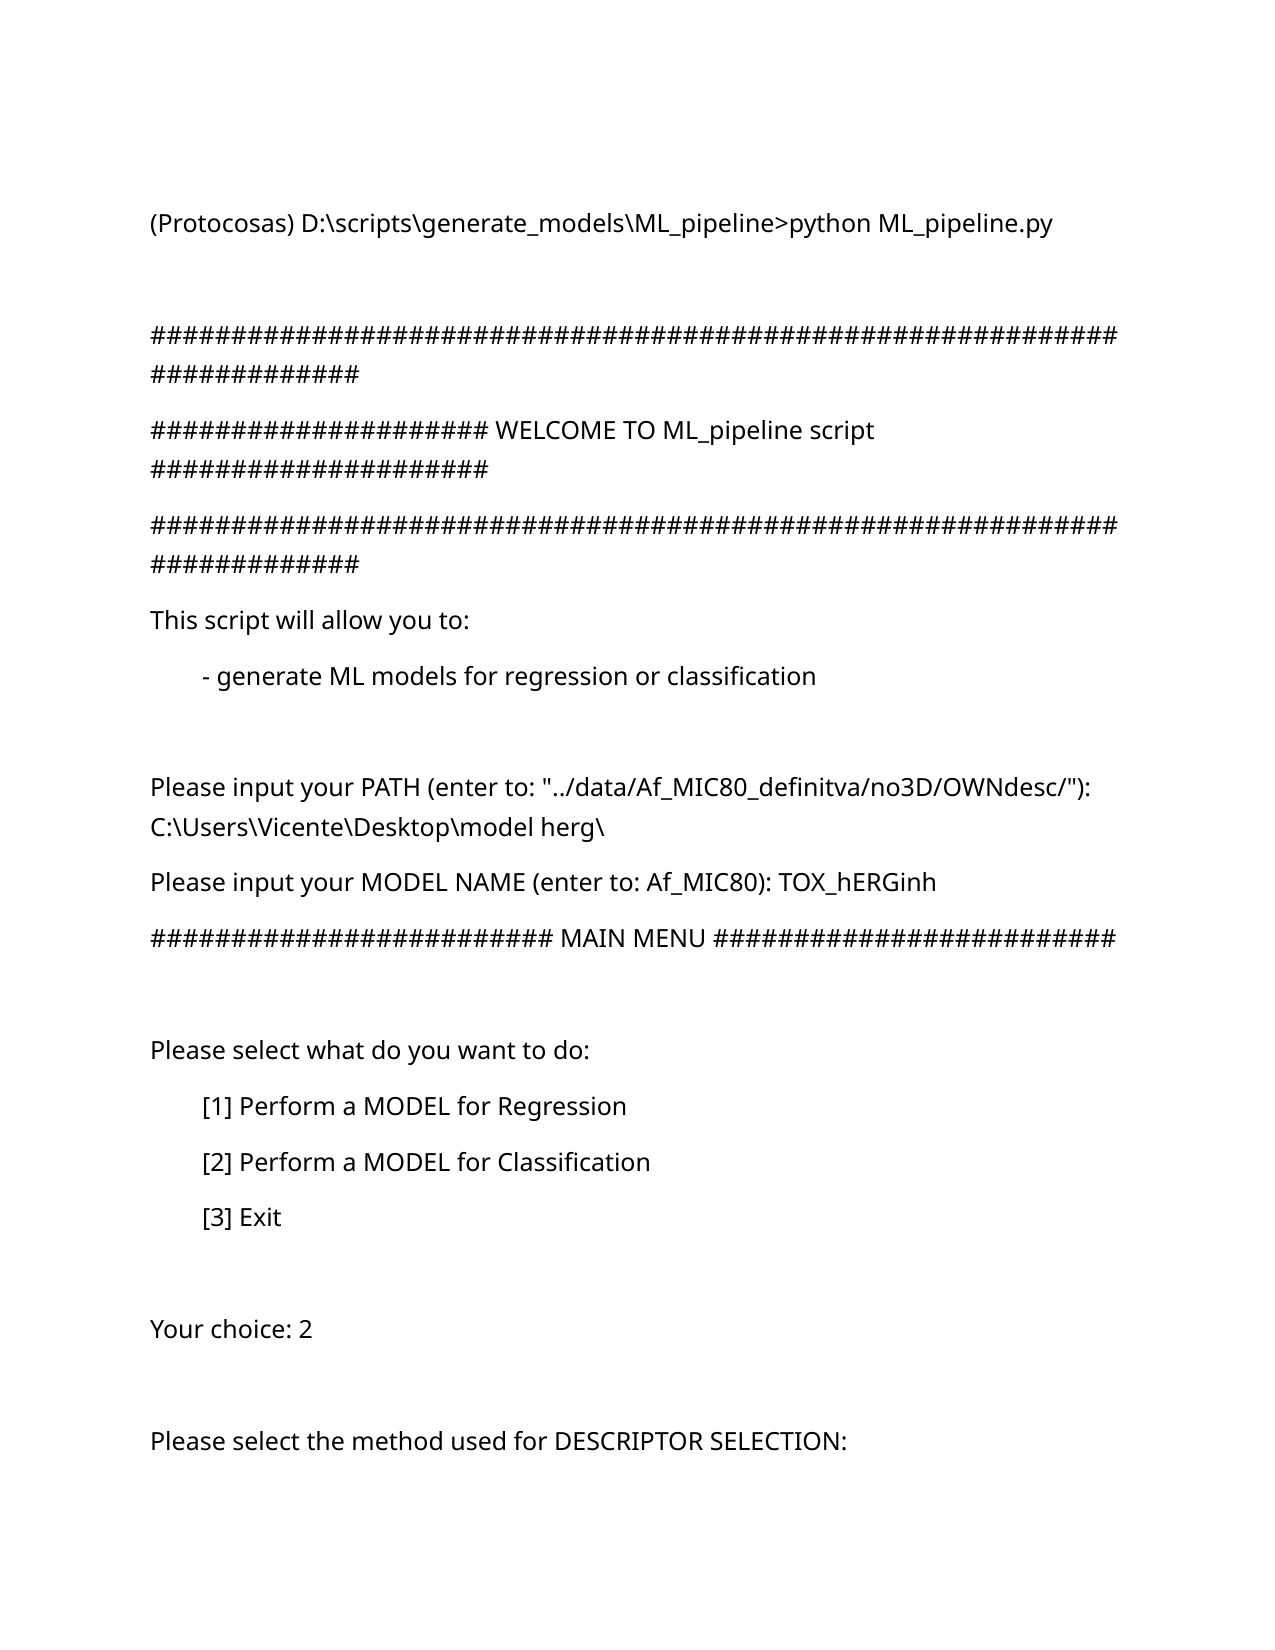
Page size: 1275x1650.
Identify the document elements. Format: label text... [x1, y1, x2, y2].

text [3] Exit [150, 1200, 1125, 1234]
text - generate ML models for regression or classification [150, 658, 1125, 692]
text ##################### WELCOME TO ML_pipeline script ##################### [150, 412, 1125, 486]
text Please input your MODEL NAME (enter to: Af_MIC80): TOX_hERGinh [150, 865, 1125, 899]
text This script will allow you to: [150, 602, 1125, 637]
text [1] Perform a MODEL for Regression [150, 1088, 1125, 1122]
text Please select the method used for DESCRIPTOR SELECTION: [150, 1423, 1125, 1457]
text ######################################################################### [150, 317, 1125, 391]
text [2] Perform a MODEL for Classification [150, 1144, 1125, 1178]
text Please input your PATH (enter to: "../data/Af_MIC80_definitva/no3D/OWNdesc/"): C:\Users\Vicente\Desktop\model herg\ [150, 770, 1125, 843]
text Your choice: 2 [150, 1312, 1125, 1346]
text Please select what do you want to do: [150, 1032, 1125, 1067]
text ######################################################################### [150, 507, 1125, 581]
text (Protocosas) D:\scripts\generate_models\ML_pipeline>python ML_pipeline.py [150, 206, 1125, 240]
text ######################### MAIN MENU ######################### [150, 921, 1125, 955]
